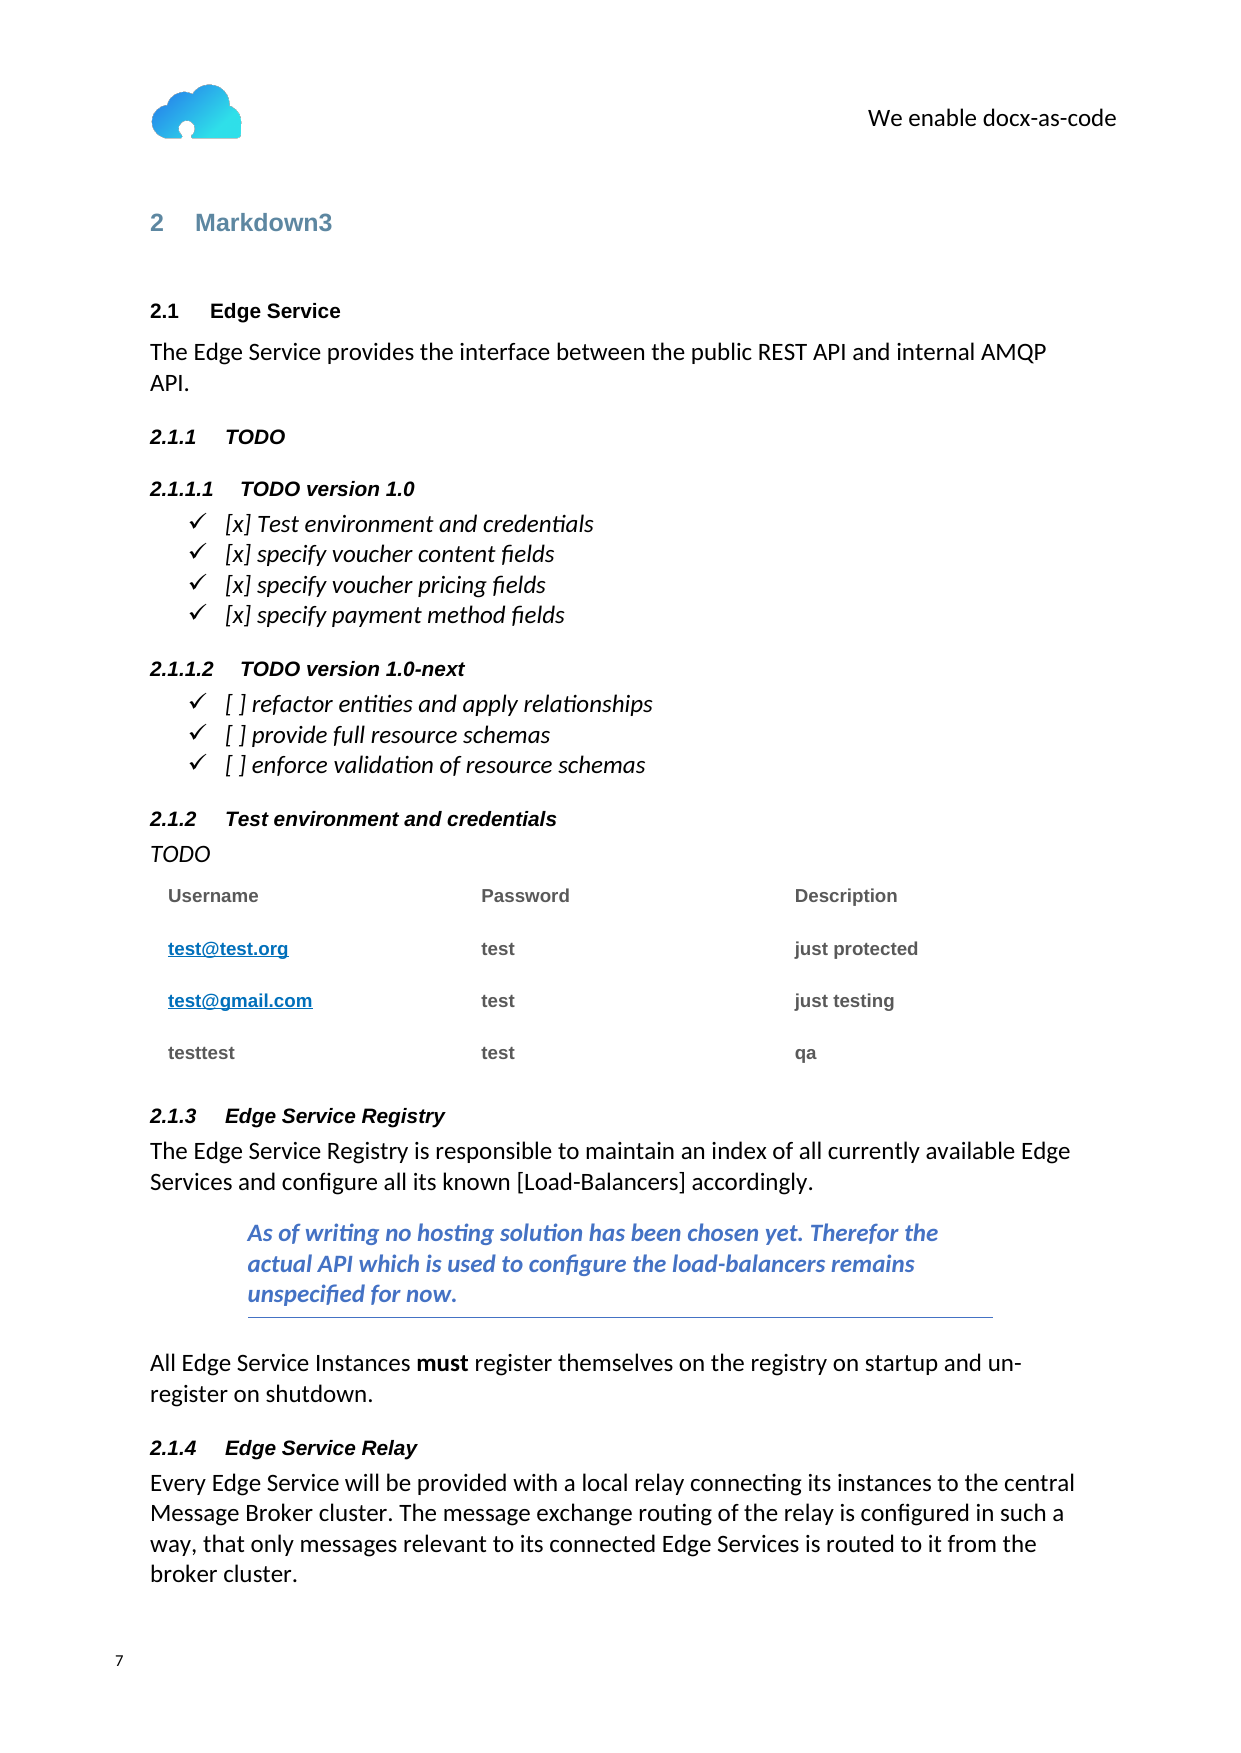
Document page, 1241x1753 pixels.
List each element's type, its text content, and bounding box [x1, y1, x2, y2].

list [ ] refactor entities and apply relationships [187, 688, 1090, 719]
text The Edge Service Registry is responsible to maintain an index of all currently available Edge Services and configure all its known [Load-Balancers] accordingly. [150, 1135, 1090, 1196]
table_cell test [476, 1025, 789, 1077]
text As of writing no hosting solution has been chosen yet. Therefor the actual API which is used to configure the load-balancers remains unspecified for now. [247, 1217, 993, 1318]
subtitle Edge Service Registry [150, 1102, 1090, 1129]
picture [150, 73, 243, 153]
text Every Edge Service will be provided with a local relay connecting its instances to the central Message Broker cluster. The message exchange routing of the relay is configured in such a way, that only messages relevant to its connected Edge Services is routed to it from the broker cluster. [150, 1467, 1090, 1589]
subtitle Markdown3 [150, 208, 1090, 237]
subtitle TODO version 1.0 [150, 474, 1090, 502]
list [x] specify payment method fields [187, 599, 1090, 630]
table_cell just protected [789, 921, 1103, 973]
subtitle Edge Service Relay [150, 1433, 1090, 1460]
subtitle Test environment and credentials [150, 805, 1090, 832]
list [x] specify voucher pricing fields [187, 569, 1090, 599]
table_cell test [476, 973, 789, 1025]
text The Edge Service provides the interface between the public REST API and internal AMQP API. [150, 336, 1090, 397]
table_cell testtest [163, 1025, 476, 1077]
table_cell test [476, 921, 789, 973]
subtitle Edge Service [150, 299, 1090, 324]
table_header Username [163, 869, 476, 921]
table_cell test@test.org [163, 921, 476, 973]
subtitle TODO [150, 422, 1090, 449]
table_header Password [476, 869, 789, 921]
text All Edge Service Instances must register themselves on the registry on startup and un-register on shutdown. [150, 1347, 1090, 1408]
table_header Description [789, 869, 1103, 921]
list [x] Test environment and credentials [187, 508, 1090, 538]
table_cell test@gmail.com [163, 973, 476, 1025]
text TODO [150, 838, 1090, 869]
table_cell just testing [789, 973, 1103, 1025]
list [ ] enforce validation of resource schemas [187, 749, 1090, 780]
list [ ] provide full resource schemas [187, 719, 1090, 749]
list [x] specify voucher content fields [187, 538, 1090, 569]
table_cell qa [789, 1025, 1103, 1077]
subtitle TODO version 1.0-next [150, 655, 1090, 682]
